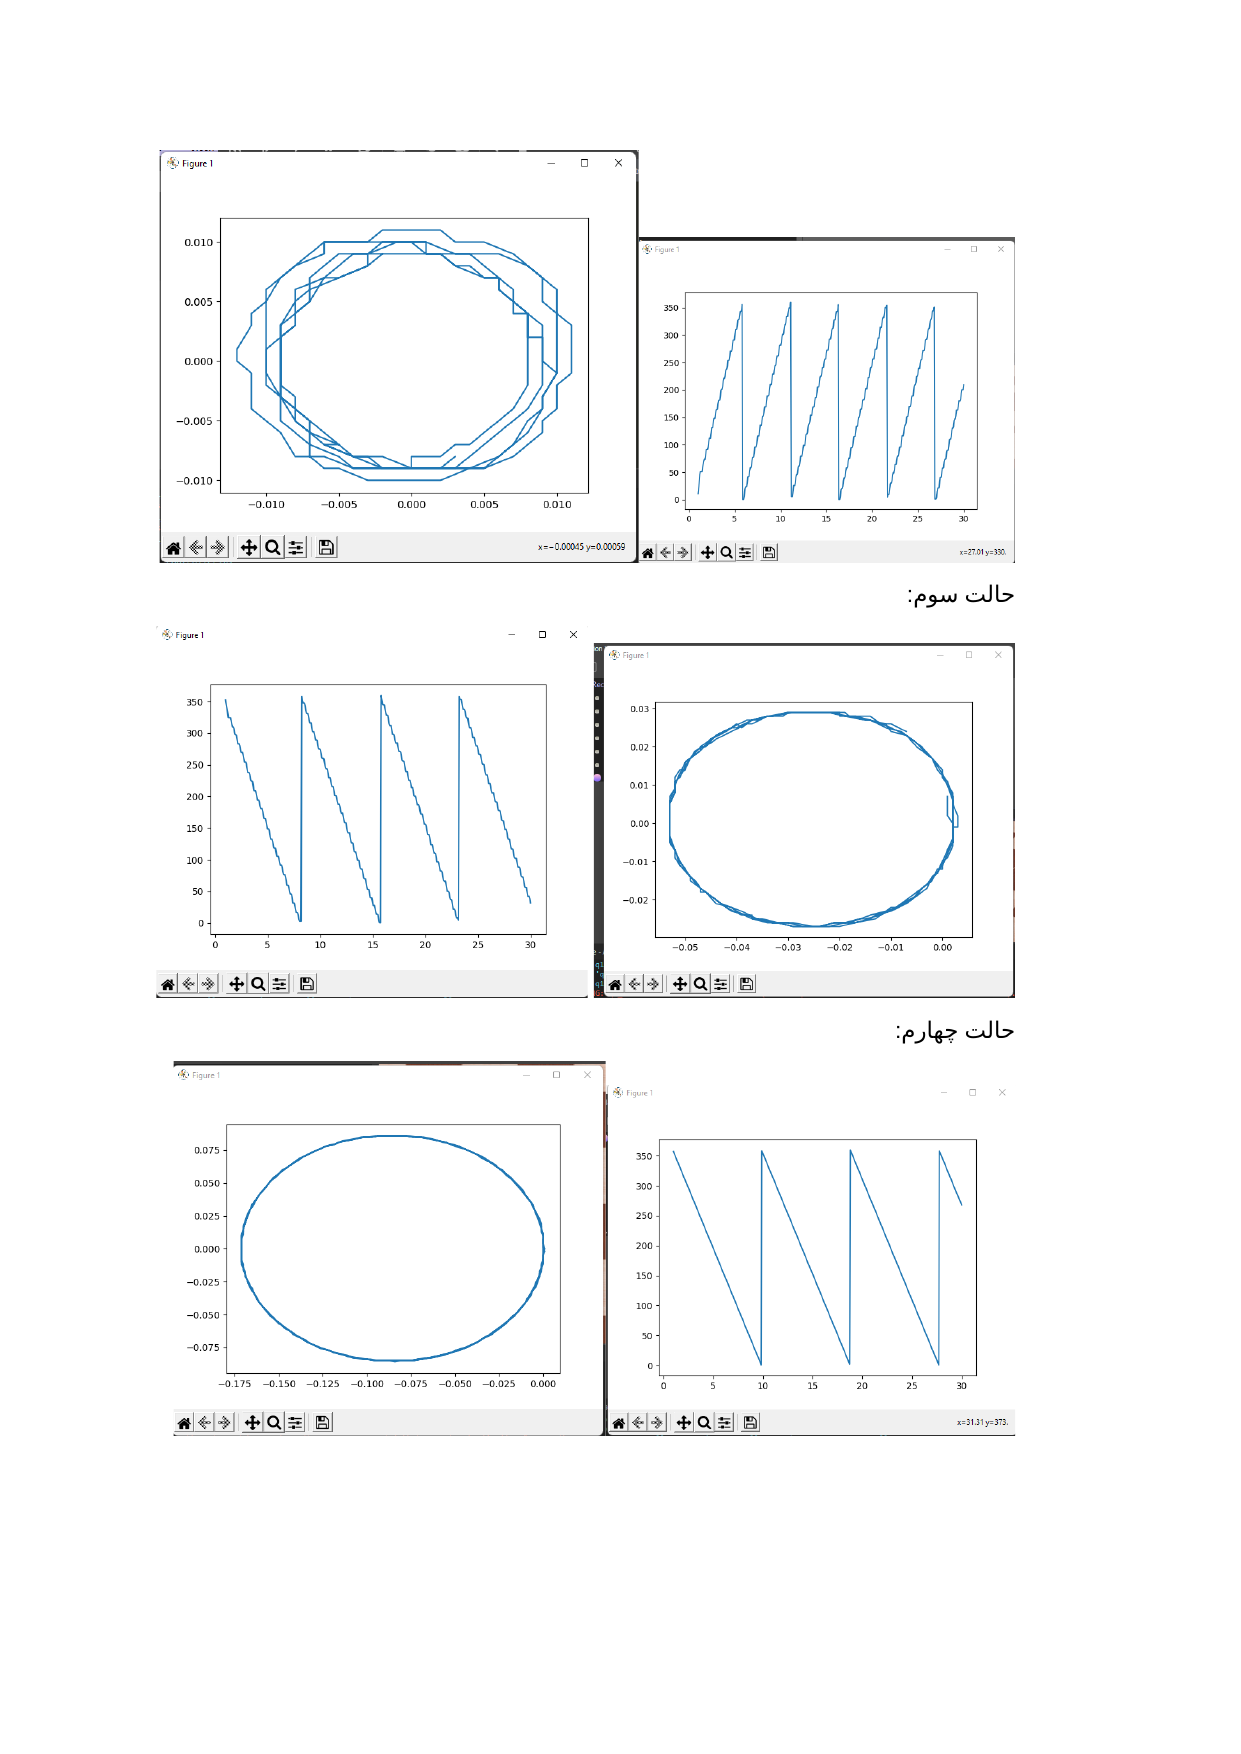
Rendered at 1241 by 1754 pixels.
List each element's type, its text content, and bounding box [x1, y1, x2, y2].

picture [593, 643, 1015, 998]
text حالت چهارم: [150, 1017, 1090, 1043]
picture [173, 1061, 1016, 1436]
picture [159, 150, 1015, 563]
text حالت سوم: [150, 581, 1090, 607]
picture [156, 626, 588, 998]
